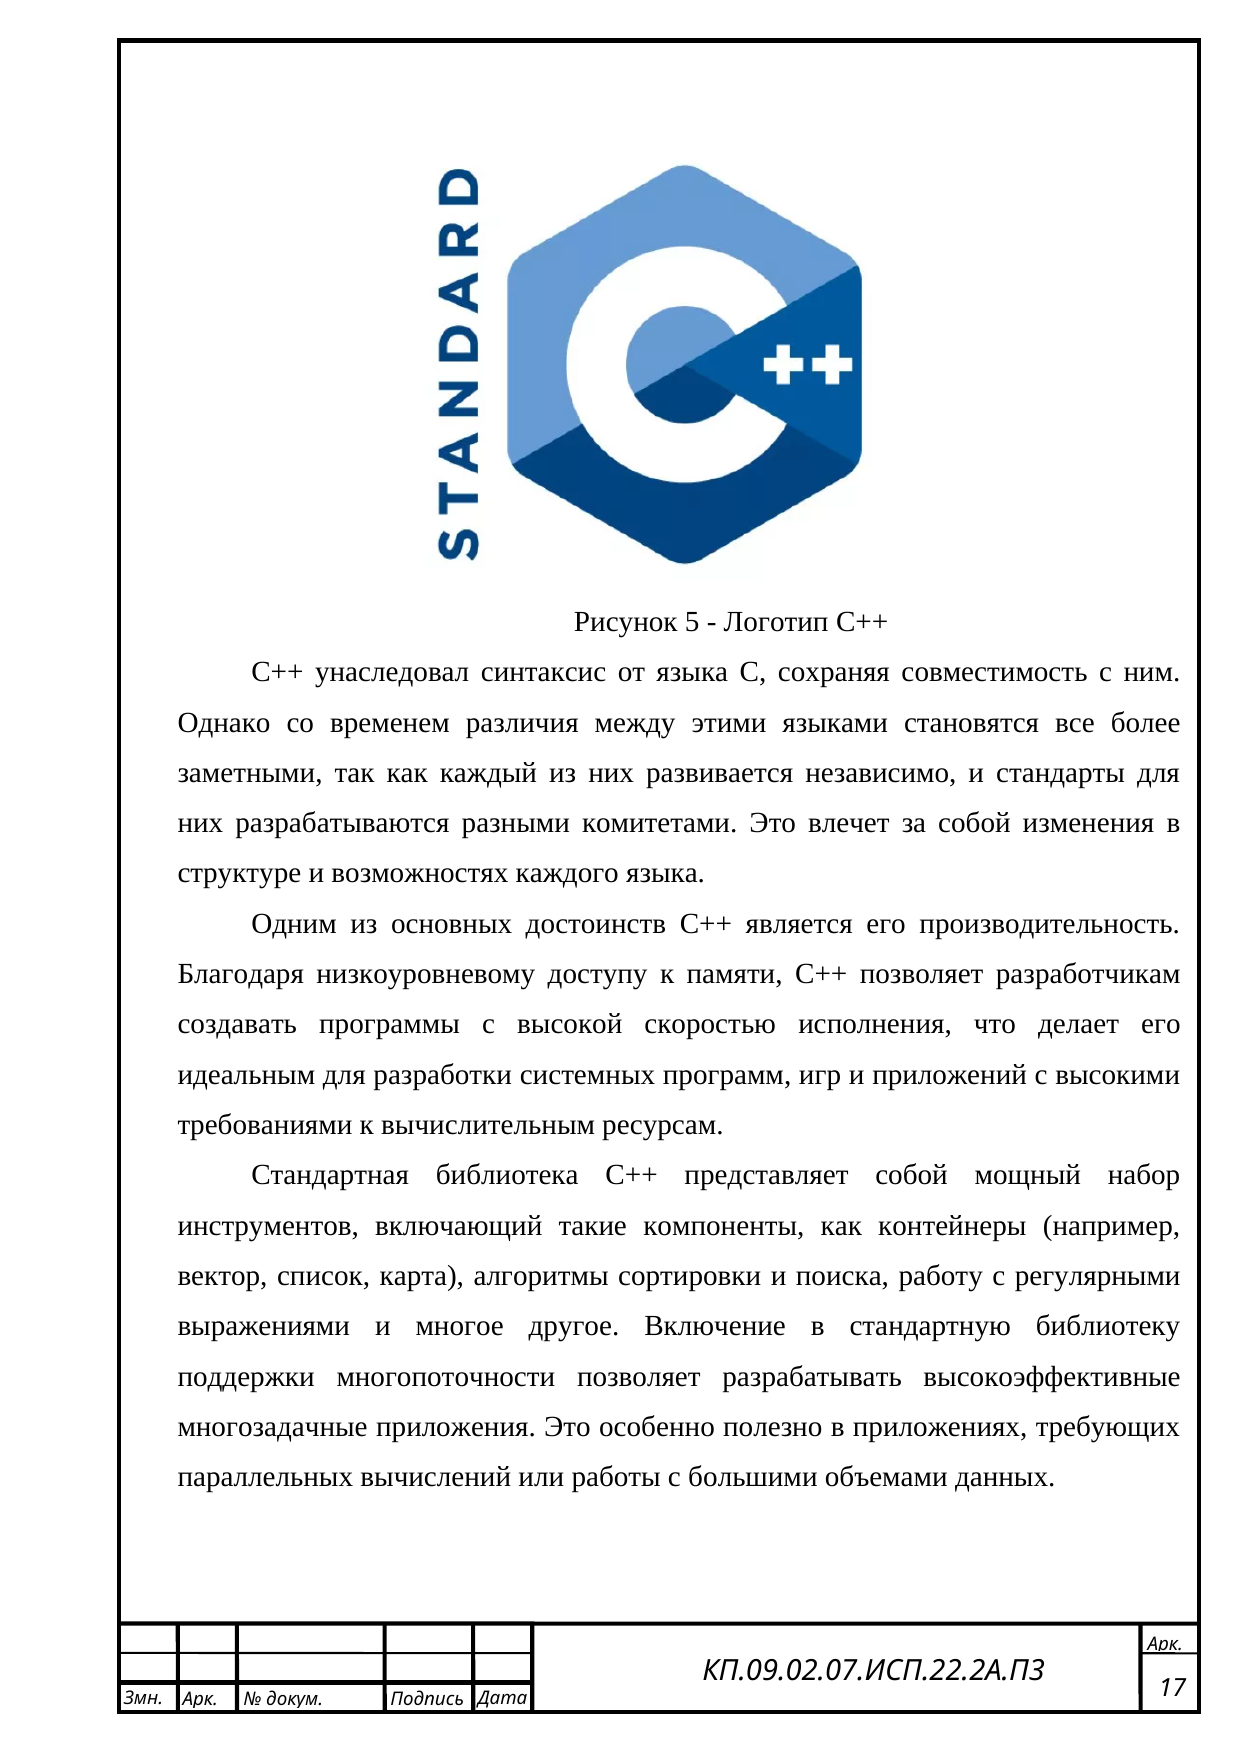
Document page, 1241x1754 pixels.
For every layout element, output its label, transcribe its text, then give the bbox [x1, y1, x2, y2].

picture [286, 143, 1051, 581]
text C++ унаследовал синтаксис от языка C, сохраняя совместимость с ним. Однако со временем различия между этими языками становятся все более заметными, так как каждый из них развивается независимо, и стандарты для них разрабатываются разными комитетами. Это влечет за собой изменения в структуре и возможностях каждого языка. [177, 654, 1181, 889]
text Стандартная библиотека C++ представляет собой мощный набор инструментов, включающий такие компоненты, как контейнеры (например, вектор, список, карта), алгоритмы сортировки и поиска, работу с регулярными выражениями и многое другое. Включение в стандартную библиотеку поддержки многопоточности позволяет разрабатывать высокоэффективные многозадачные приложения. Это особенно полезно в приложениях, требующих параллельных вычислений или работы с большими объемами данных. [177, 1157, 1181, 1493]
text Одним из основных достоинств C++ является его производительность. Благодаря низкоуровневому доступу к памяти, C++ позволяет разработчикам создавать программы с высокой скоростью исполнения, что делает его идеальным для разработки системных программ, игр и приложений с высокими требованиями к вычислительным ресурсам. [177, 906, 1181, 1141]
text Рисунок 5 - Логотип C++ [207, 604, 1181, 638]
